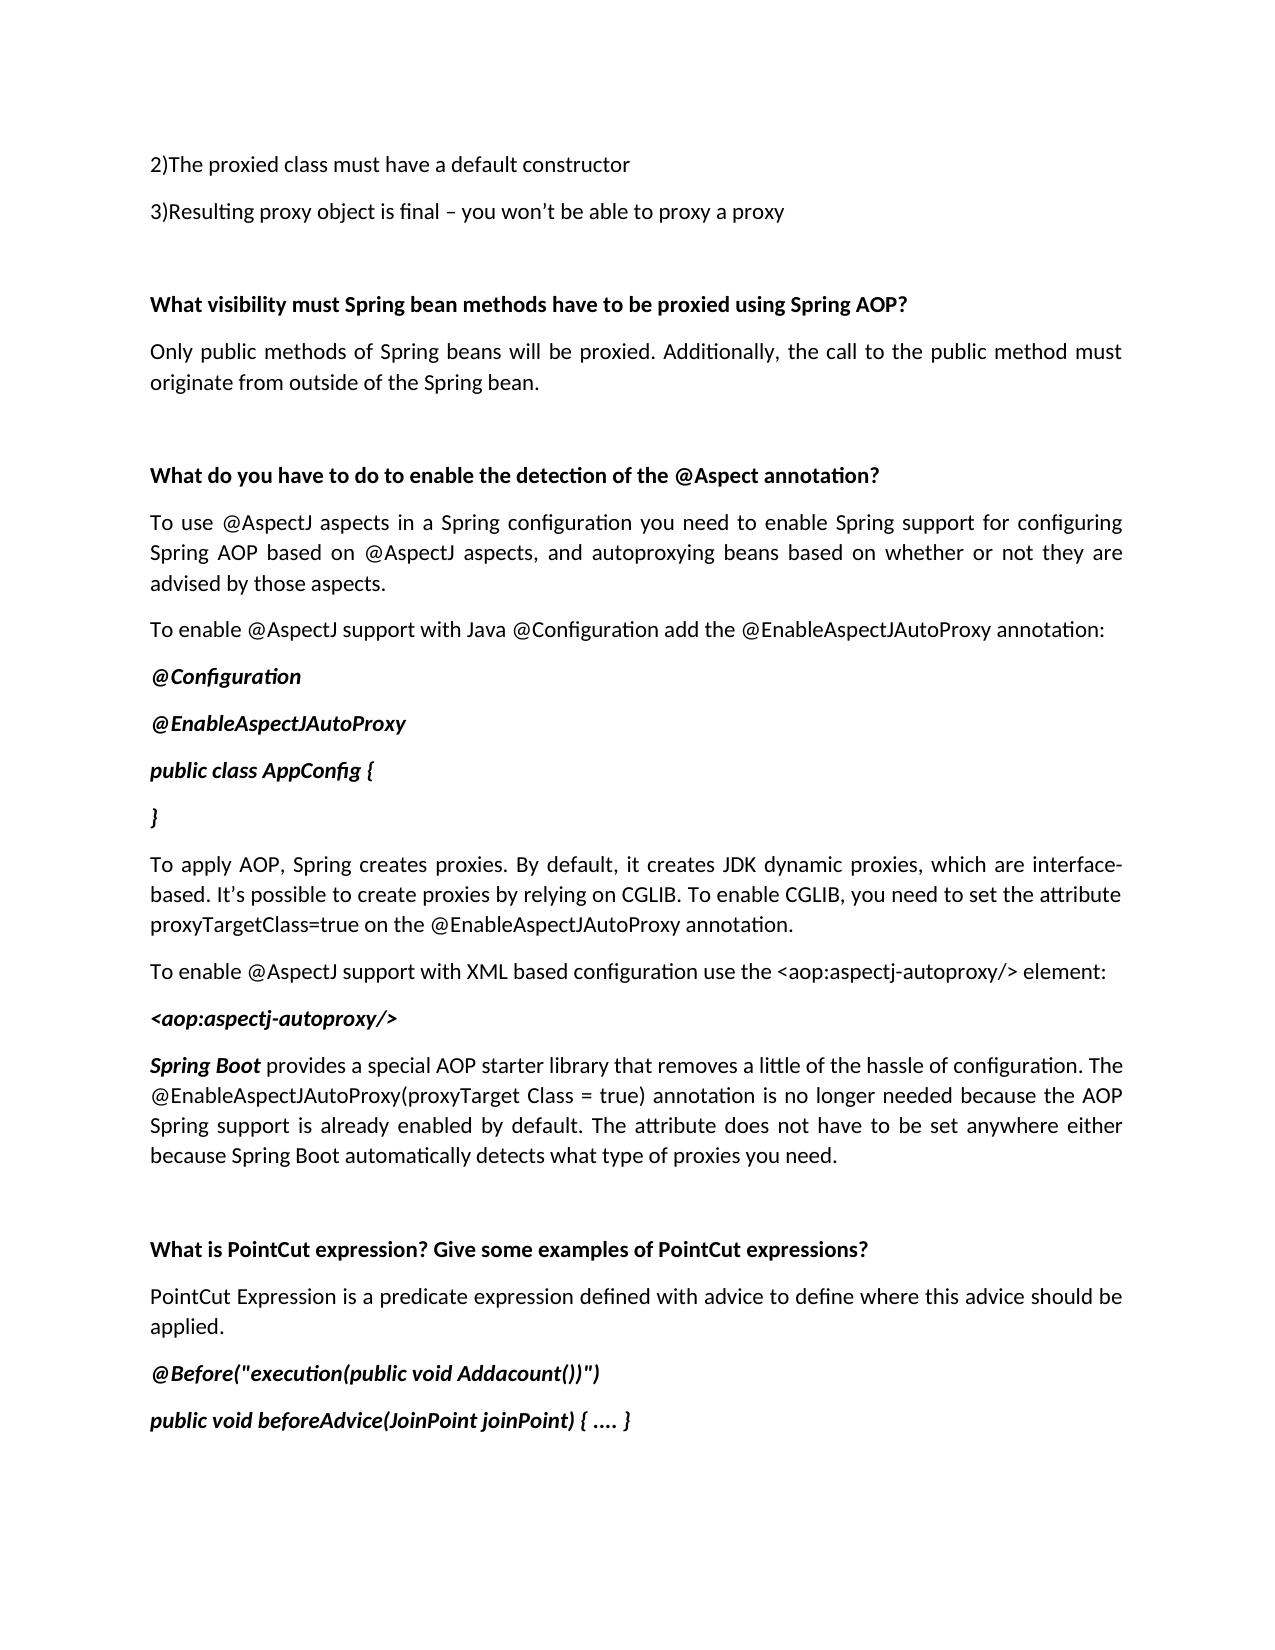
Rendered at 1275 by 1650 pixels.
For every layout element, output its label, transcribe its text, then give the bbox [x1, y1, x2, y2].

text @EnableAspectJAutoProxy [150, 709, 1125, 737]
text PointCut Expression is a predicate expression defined with advice to define where this advice should be applied. [150, 1282, 1125, 1341]
text 3)Resulting proxy object is final – you won’t be able to proxy a proxy [150, 197, 1125, 225]
text To enable @AspectJ support with Java @Configuration add the @EnableAspectJAutoProxy annotation: [150, 616, 1125, 644]
text @Configuration [150, 662, 1125, 691]
text <aop:aspectj-autoproxy/> [150, 1004, 1125, 1032]
text What do you have to do to enable the detection of the @Aspect annotation? [150, 461, 1125, 489]
text public class AppConfig { [150, 756, 1125, 784]
text To apply AOP, Spring creates proxies. By default, it creates JDK dynamic proxies, which are interface-based. It’s possible to create proxies by relying on CGLIB. To enable CGLIB, you need to set the attribute proxyTargetClass=true on the @EnableAspectJAutoProxy annotation. [150, 850, 1125, 938]
text To enable @AspectJ support with XML based configuration use the <aop:aspectj-autoproxy/> element: [150, 957, 1125, 985]
text @Before("execution(public void Addacount())") [150, 1359, 1125, 1387]
text Spring Boot provides a special AOP starter library that removes a little of the hassle of configuration. The @EnableAspectJAutoProxy(proxyTarget Class = true) annotation is no longer needed because the AOP Spring support is already enabled by default. The attribute does not have to be set anywhere either because Spring Boot automatically detects what type of proxies you need. [150, 1051, 1125, 1170]
text To use @AspectJ aspects in a Spring configuration you need to enable Spring support for configuring Spring AOP based on @AspectJ aspects, and autoproxying beans based on whether or not they are advised by those aspects. [150, 508, 1125, 597]
text Only public methods of Spring beans will be proxied. Additionally, the call to the public method must originate from outside of the Spring bean. [150, 337, 1125, 396]
text 2)The proxied class must have a default constructor [150, 150, 1125, 178]
text } [150, 803, 1125, 831]
text What visibility must Spring bean methods have to be proxied using Spring AOP? [150, 291, 1125, 319]
text What is PointCut expression? Give some examples of PointCut expressions? [150, 1235, 1125, 1263]
text public void beforeAdvice(JoinPoint joinPoint) { .... } [150, 1406, 1125, 1434]
